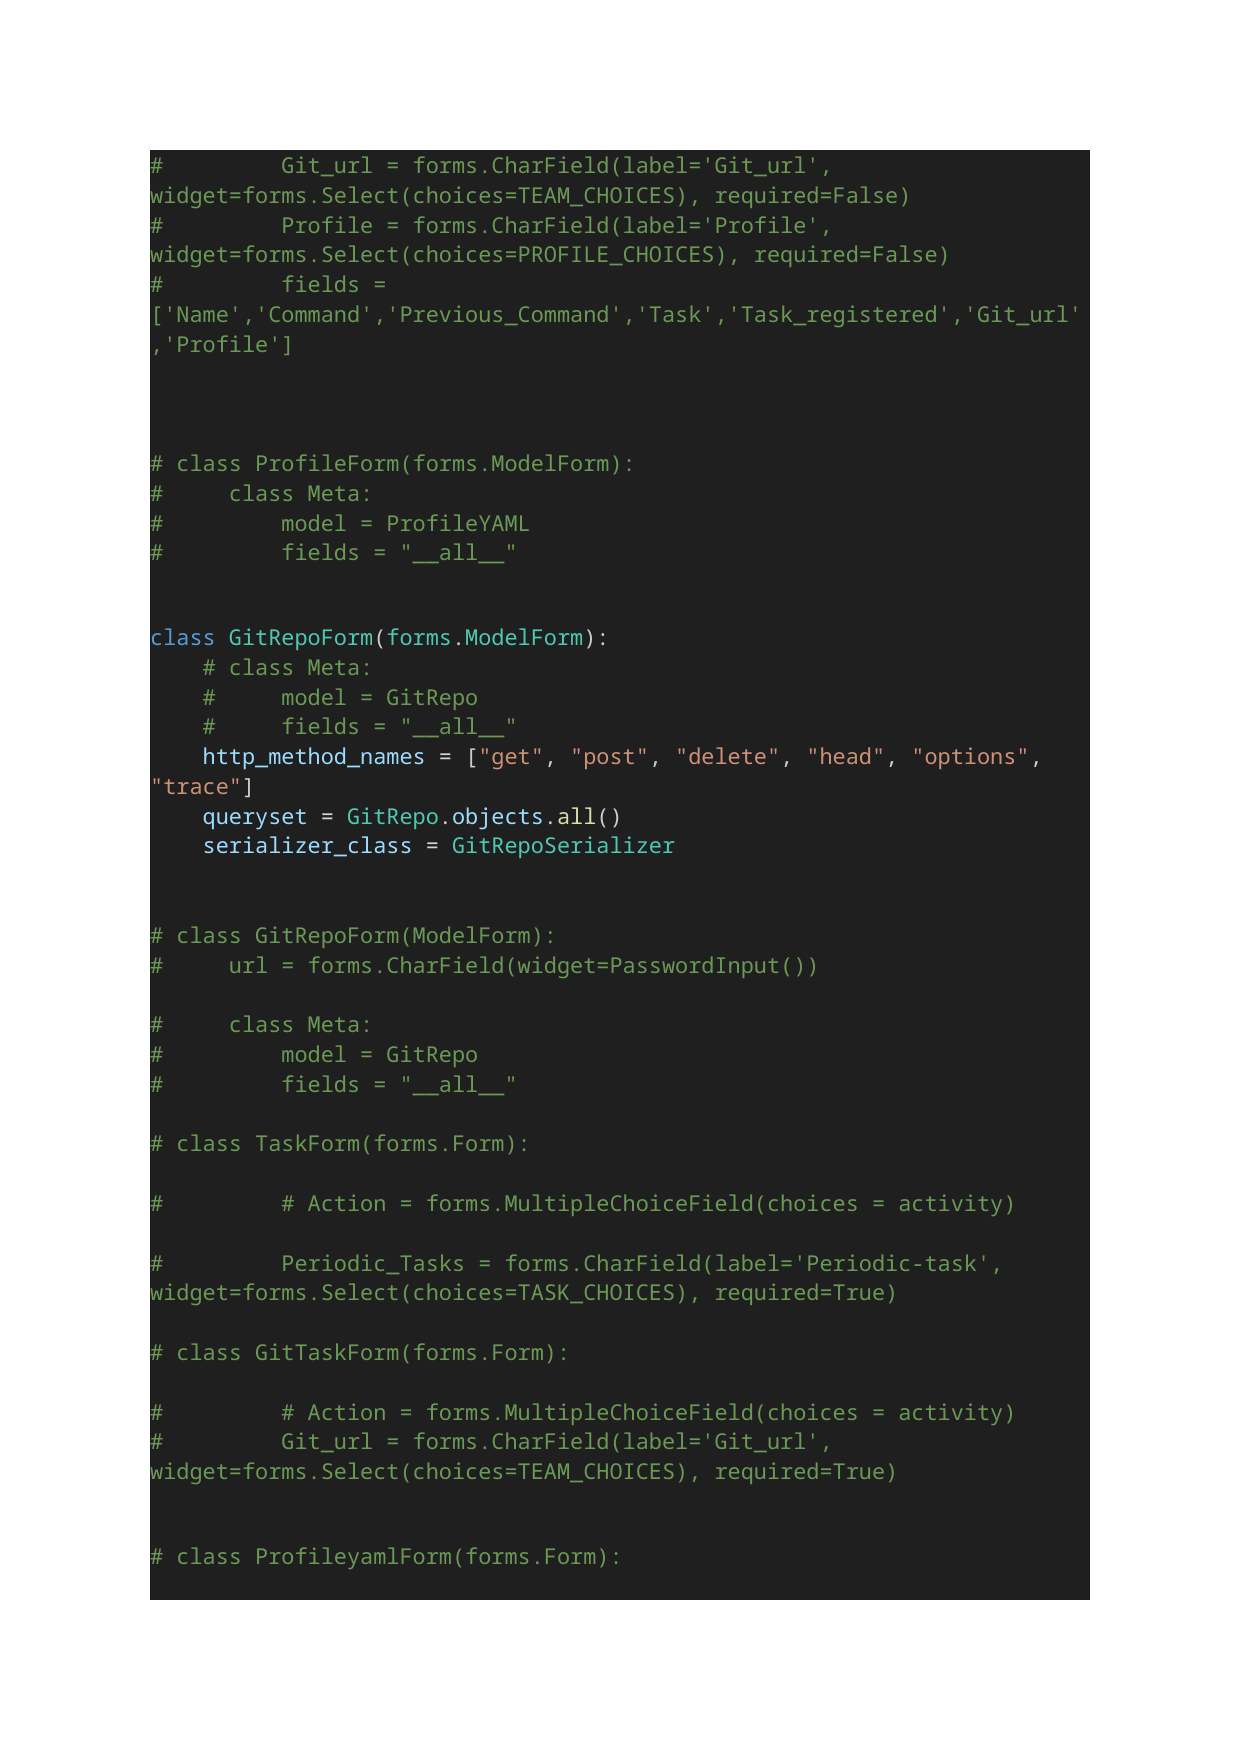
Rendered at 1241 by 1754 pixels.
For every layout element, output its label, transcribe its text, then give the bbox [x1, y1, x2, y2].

text # class ProfileyamlForm(forms.Form): [150, 1541, 1090, 1570]
text # Profile = forms.CharField(label='Profile', widget=forms.Select(choices=PROFILE_CHOICES), required=False) [150, 209, 1090, 269]
text # class GitTaskForm(forms.Form): [150, 1337, 1090, 1367]
text queryset = GitRepo.objects.all() [150, 801, 1090, 830]
text # Git_url = forms.CharField(label='Git_url', widget=forms.Select(choices=TEAM_CHOICES), required=True) [150, 1426, 1090, 1486]
text # # Action = forms.MultipleChoiceField(choices = activity) [150, 1188, 1090, 1218]
text # class TaskForm(forms.Form): [150, 1128, 1090, 1158]
text # Git_url = forms.CharField(label='Git_url', widget=forms.Select(choices=TEAM_CHOICES), required=False) [150, 150, 1090, 209]
text # class Meta: [150, 478, 1090, 507]
text # model = GitRepo [150, 1039, 1090, 1069]
text # Periodic_Tasks = forms.CharField(label='Periodic-task', widget=forms.Select(choices=TASK_CHOICES), required=True) [150, 1247, 1090, 1307]
text class GitRepoForm(forms.ModelForm): [150, 622, 1090, 652]
text # class GitRepoForm(ModelForm): [150, 920, 1090, 949]
text # fields = "__all__" [150, 537, 1090, 567]
text # class ProfileForm(forms.ModelForm): [150, 448, 1090, 478]
text # url = forms.CharField(widget=PasswordInput()) [150, 949, 1090, 979]
text # model = GitRepo [150, 681, 1090, 711]
text # class Meta: [150, 652, 1090, 681]
text # fields = "__all__" [150, 711, 1090, 741]
text serializer_class = GitRepoSerializer [150, 830, 1090, 860]
text http_method_names = ["get", "post", "delete", "head", "options", "trace"] [150, 741, 1090, 801]
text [150, 1396, 1090, 1426]
text # model = ProfileYAML [150, 507, 1090, 537]
text # fields = "__all__" [150, 1069, 1090, 1098]
text # fields = ['Name','Command','Previous_Command','Task','Task_registered','Git_url','Profile'] [150, 269, 1090, 358]
text # class Meta: [150, 1009, 1090, 1039]
